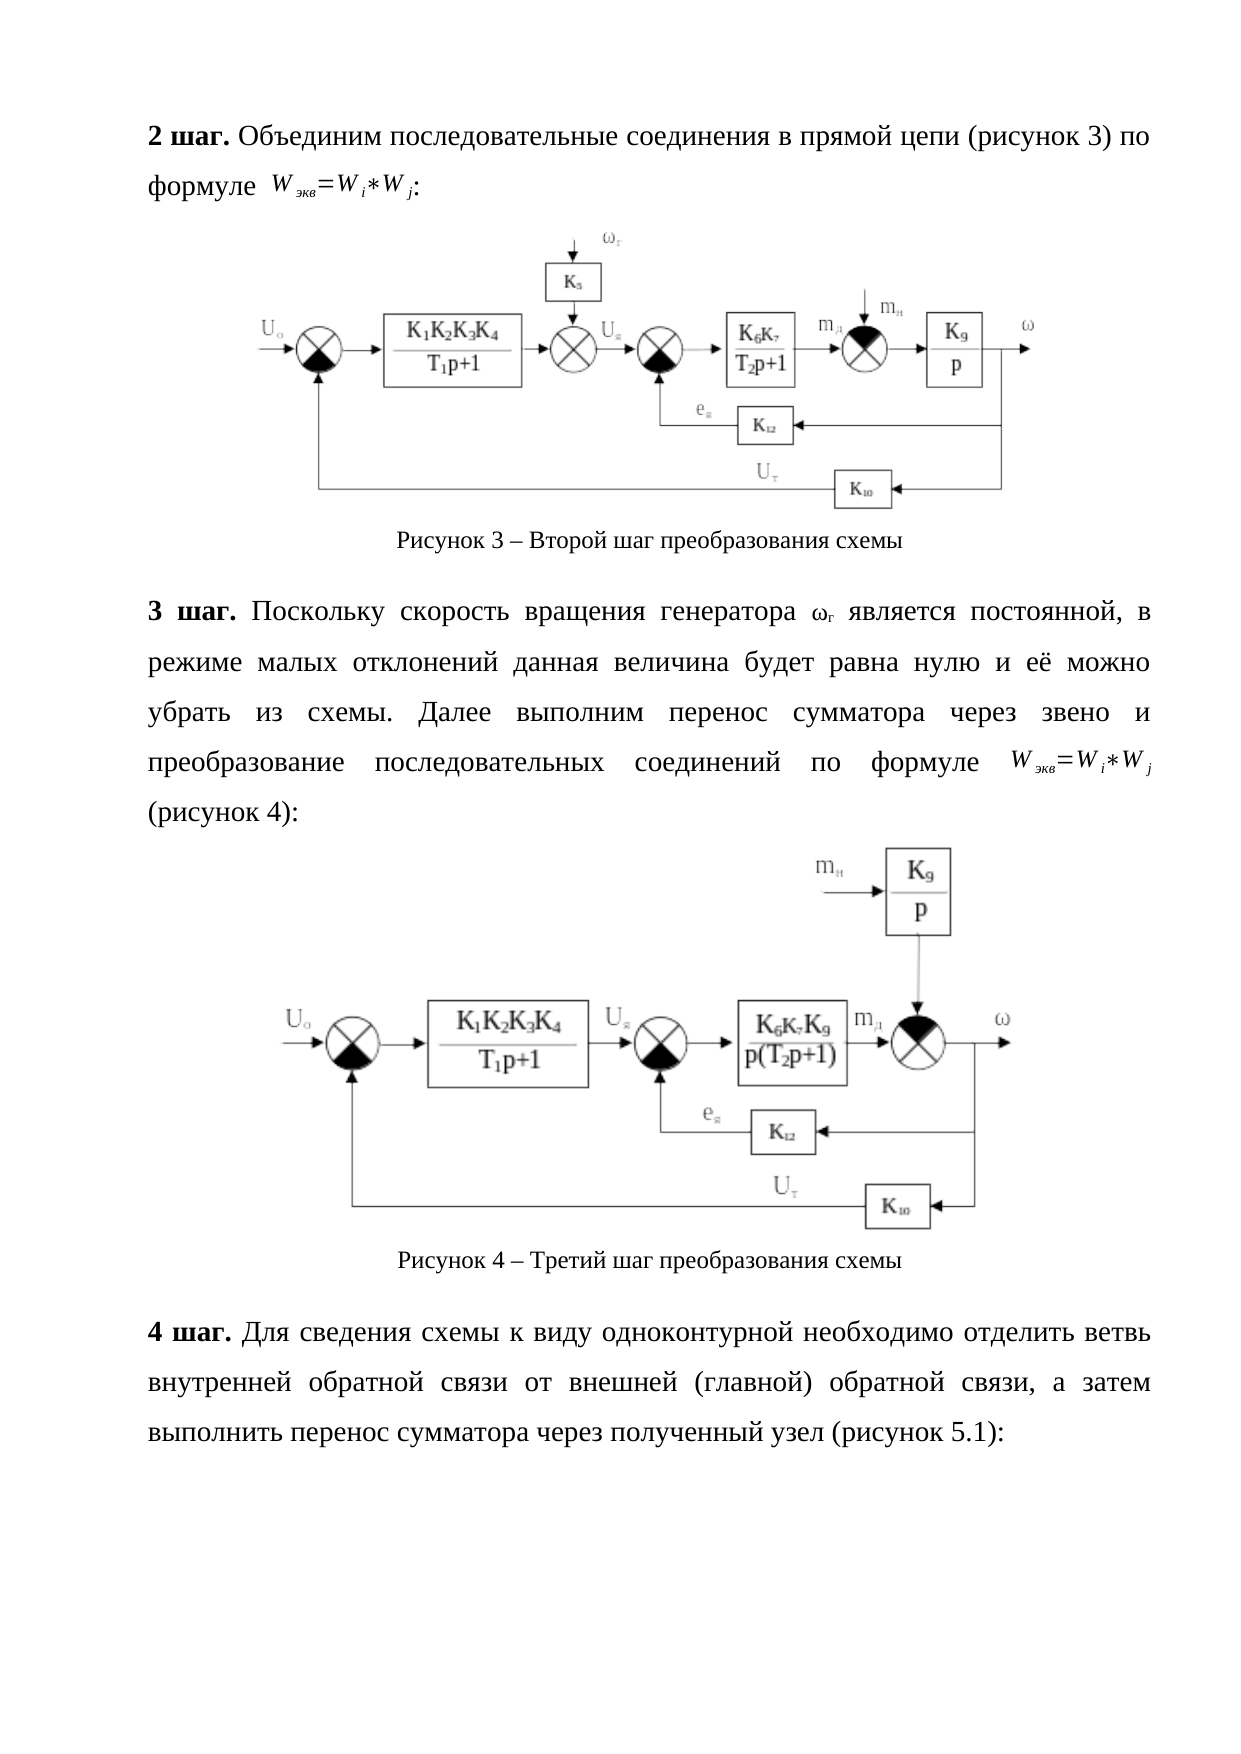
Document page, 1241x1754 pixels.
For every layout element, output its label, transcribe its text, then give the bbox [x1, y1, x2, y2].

text Рисунок 3 – Второй шаг преобразования схемы [148, 525, 1152, 554]
text 4 шаг. Для сведения схемы к виду одноконтурной необходимо отделить ветвь внутренней обратной связи от внешней (главной) обратной связи, а затем выполнить перенос сумматора через полученный узел (рисунок 5.1): [148, 1314, 1152, 1448]
text 3 шаг. Поскольку скорость вращения генератора ωг является постоянной, в режиме малых отклонений данная величина будет равна нулю и её можно убрать из схемы. Далее выполним перенос сумматора через звено и преобразование последовательных соединений по формуле (рисунок 4): [148, 593, 1152, 828]
text Рисунок 4 – Третий шаг преобразования схемы [148, 1246, 1152, 1274]
text 2 шаг. Объединим последовательные соединения в прямой цепи (рисунок 3) по формуле : [148, 118, 1152, 202]
